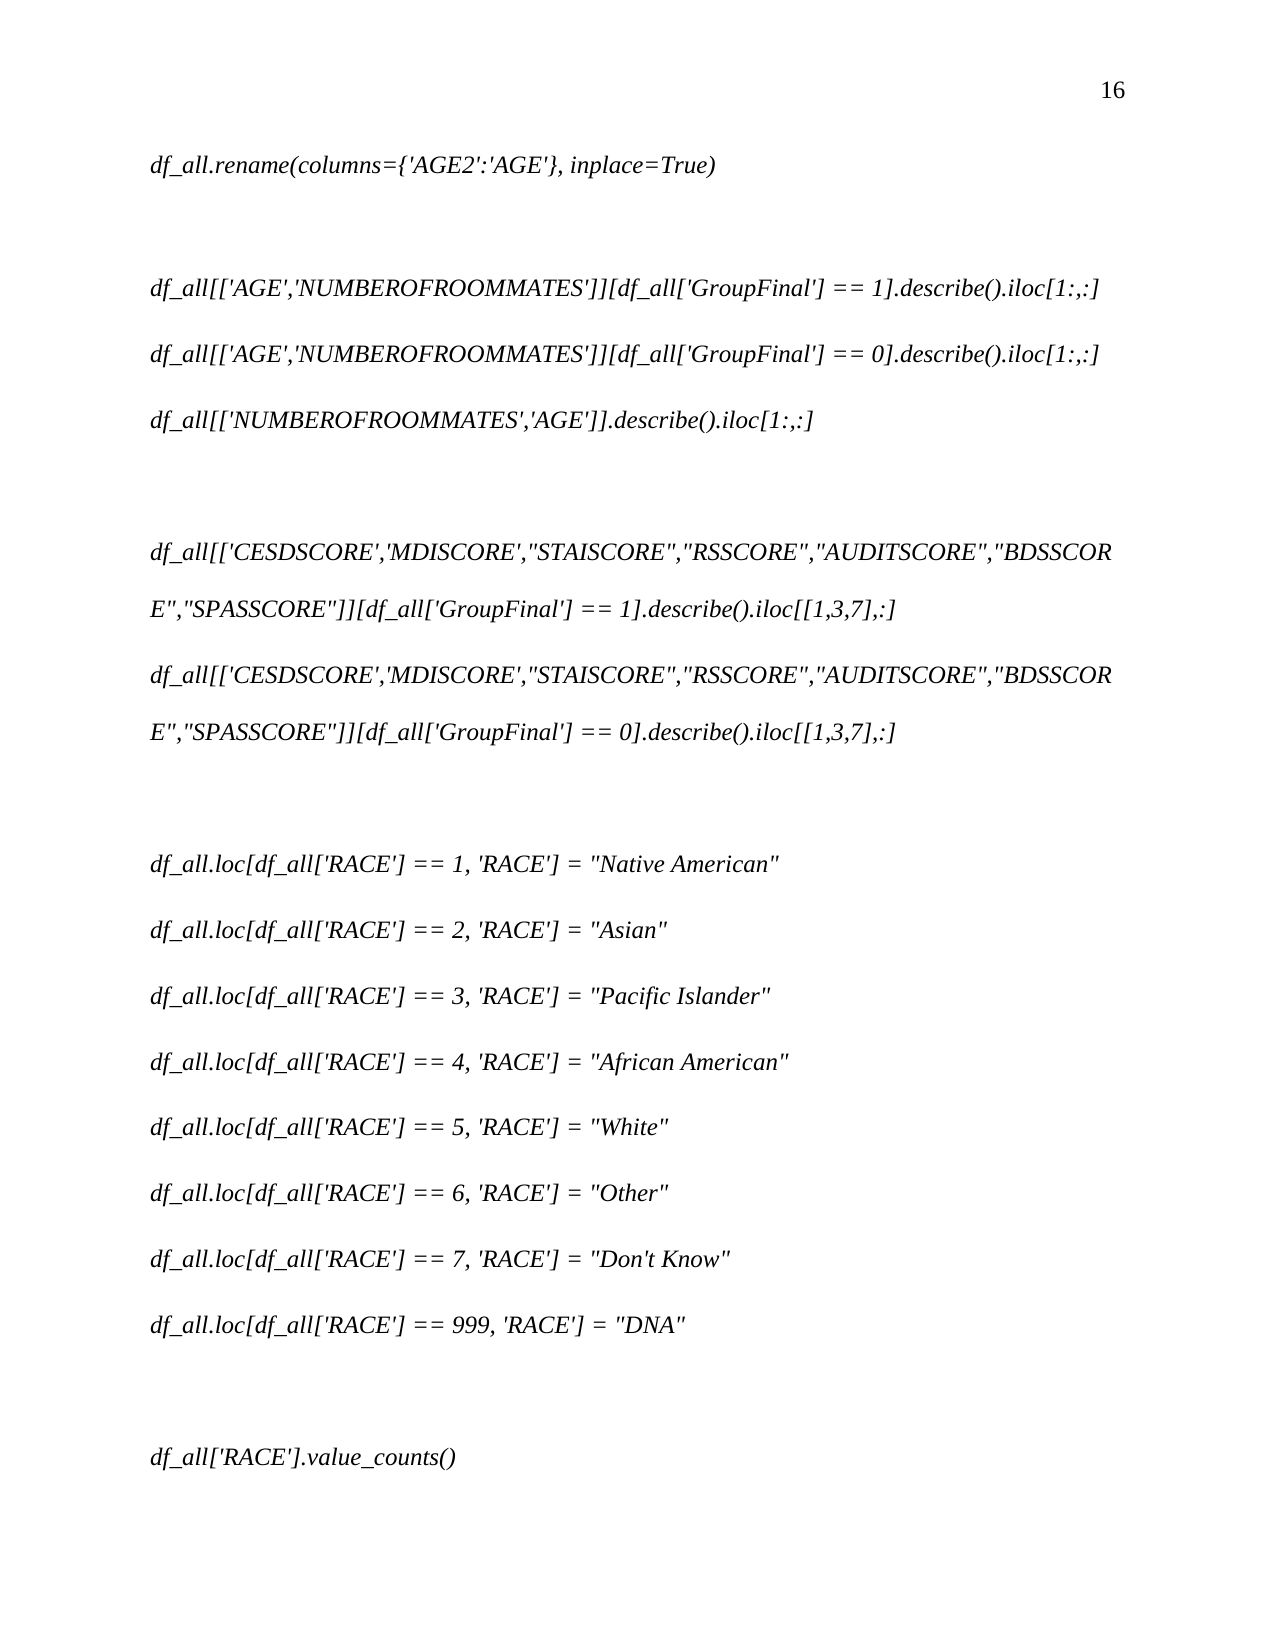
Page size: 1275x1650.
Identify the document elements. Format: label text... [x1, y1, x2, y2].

text df_all.loc[df_all['RACE'] == 6, 'RACE'] = "Other" [150, 1178, 1117, 1207]
text df_all.loc[df_all['RACE'] == 1, 'RACE'] = "Native American" [150, 849, 1117, 878]
text df_all['RACE'].value_counts() [150, 1442, 1117, 1470]
text df_all[['AGE','NUMBEROFROOMMATES']][df_all['GroupFinal'] == 0].describe().iloc[1:,:] [150, 339, 1117, 368]
text df_all.loc[df_all['RACE'] == 7, 'RACE'] = "Don't Know" [150, 1244, 1117, 1273]
text df_all.loc[df_all['RACE'] == 999, 'RACE'] = "DNA" [150, 1310, 1117, 1339]
text df_all.rename(columns={'AGE2':'AGE'}, inplace=True) [150, 150, 1125, 179]
text df_all[['AGE','NUMBEROFROOMMATES']][df_all['GroupFinal'] == 1].describe().iloc[1:,:] [150, 273, 1117, 302]
text df_all.loc[df_all['RACE'] == 5, 'RACE'] = "White" [150, 1112, 1117, 1141]
text df_all.loc[df_all['RACE'] == 4, 'RACE'] = "African American" [150, 1047, 1117, 1075]
text df_all[['CESDSCORE','MDISCORE',"STAISCORE","RSSCORE","AUDITSCORE","BDSSCORE","SPASSCORE"]][df_all['GroupFinal'] == 0].describe().iloc[[1,3,7],:] [150, 660, 1117, 746]
text df_all.loc[df_all['RACE'] == 2, 'RACE'] = "Asian" [150, 915, 1117, 944]
text df_all[['NUMBEROFROOMMATES','AGE']].describe().iloc[1:,:] [150, 405, 1117, 434]
text df_all[['CESDSCORE','MDISCORE',"STAISCORE","RSSCORE","AUDITSCORE","BDSSCORE","SPASSCORE"]][df_all['GroupFinal'] == 1].describe().iloc[[1,3,7],:] [150, 537, 1117, 623]
text df_all.loc[df_all['RACE'] == 3, 'RACE'] = "Pacific Islander" [150, 981, 1117, 1009]
